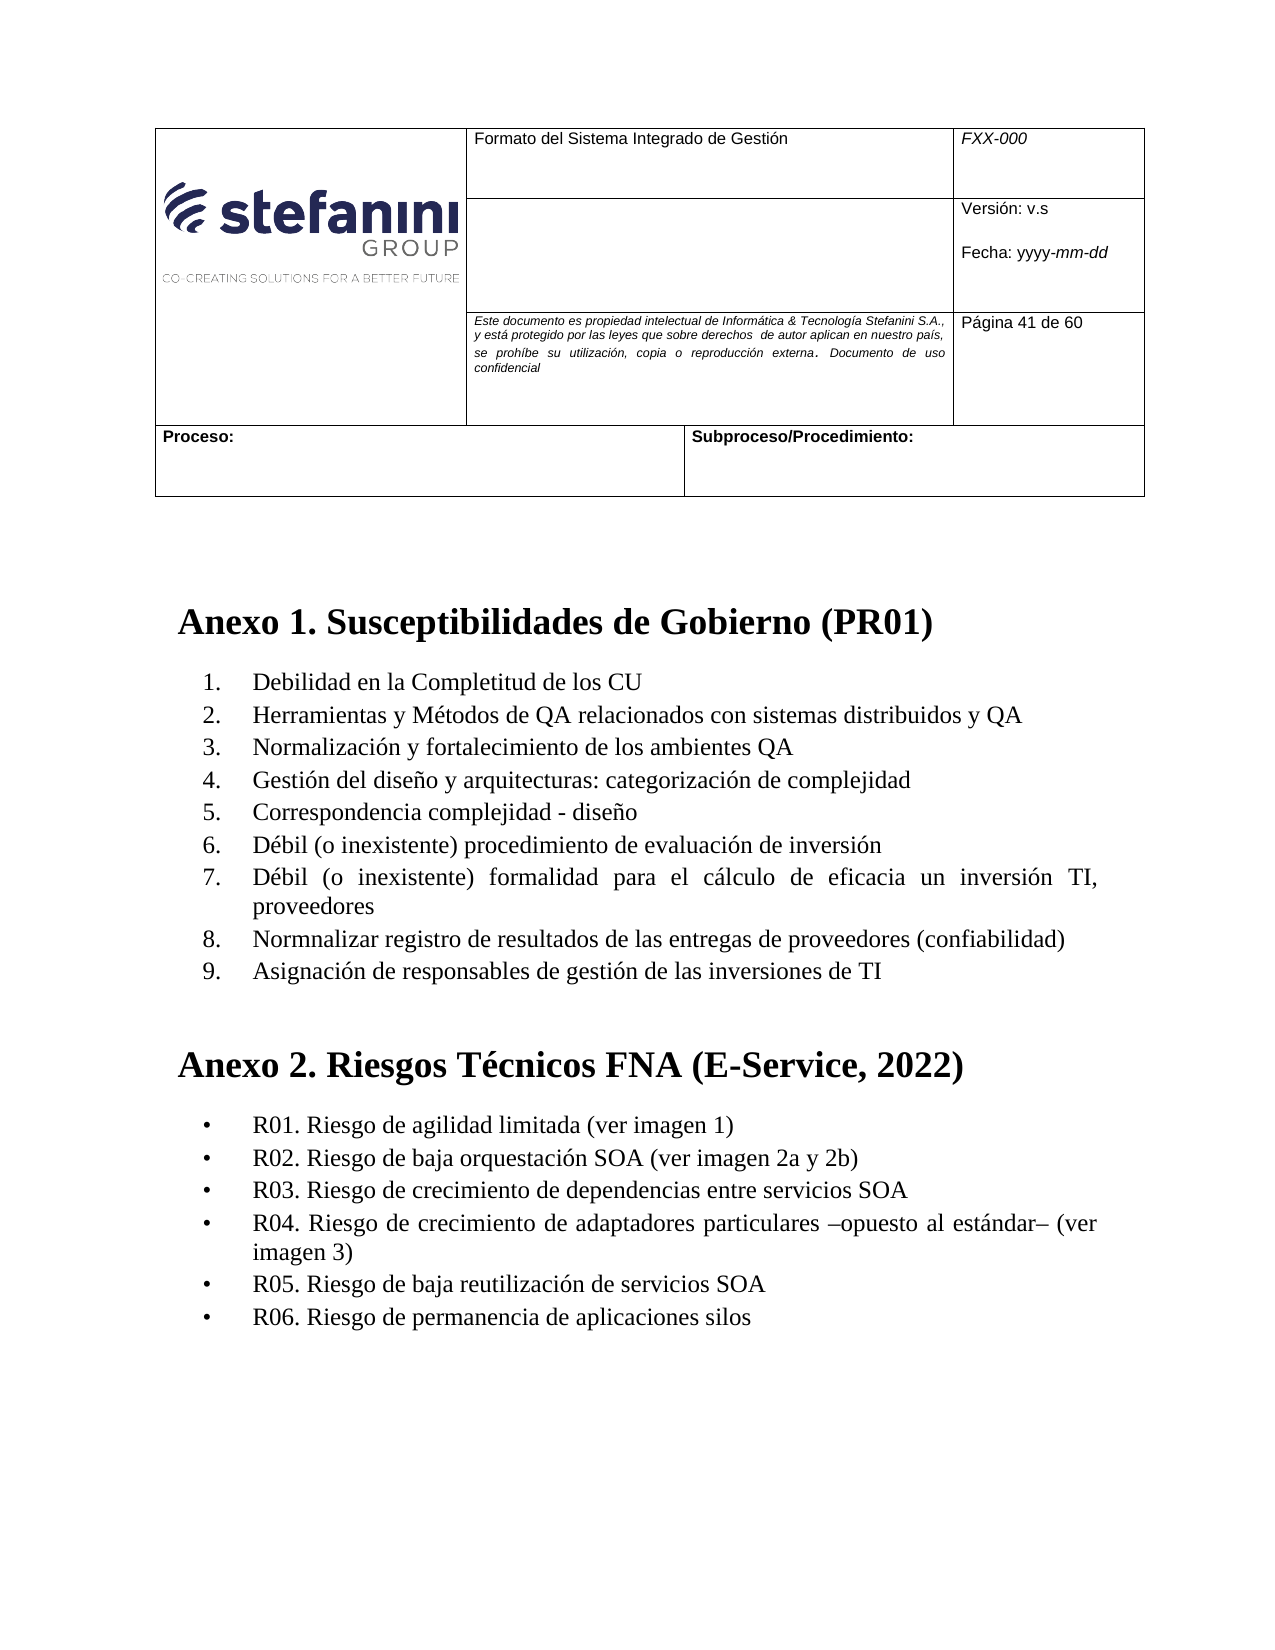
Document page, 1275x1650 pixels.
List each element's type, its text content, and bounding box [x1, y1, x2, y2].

list Herramientas y Métodos de QA relacionados con sistemas distribuidos y QA​ [202, 700, 1098, 729]
subtitle Anexo 2. Riesgos Técnicos FNA (E-Service, 2022) [177, 1042, 1098, 1086]
list Gestión del diseño y arquitecturas: categorización de complejidad​ [202, 765, 1098, 794]
picture [162, 182, 460, 286]
list R05. Riesgo de baja reutilización de servicios SOA [202, 1269, 1098, 1298]
list Asignación de responsables de gestión de las inversiones de TI [202, 956, 1098, 985]
list Debilidad en la Completitud de los CU [202, 667, 1098, 696]
subtitle Anexo 1. Susceptibilidades de Gobierno (PR01) [177, 599, 1098, 642]
list R03. Riesgo de crecimiento de dependencias entre servicios SOA [202, 1176, 1098, 1204]
list Normalización y fortalecimiento de los ambientes QA ​ [202, 732, 1098, 761]
list R06. Riesgo de permanencia de aplicaciones silos [202, 1302, 1098, 1331]
list Débil (o inexistente) formalidad para el cálculo de eficacia un inversión​ TI, proveedores [202, 862, 1098, 920]
list Normnalizar registro de resultados de las entregas de proveedores​ (confiabilidad) [202, 924, 1098, 952]
list Débil (o inexistente) procedimiento de evaluación de inversión​ [202, 830, 1098, 859]
list R02. Riesgo de baja orquestación SOA (ver imagen 2a y 2b) [202, 1143, 1098, 1172]
list R04. Riesgo de crecimiento de adaptadores particulares –opuesto al estándar– (ver imagen 3) [202, 1208, 1098, 1266]
list Correspondencia complejidad - diseño [202, 797, 1098, 826]
list R01. Riesgo de agilidad limitada (ver imagen 1) [202, 1111, 1098, 1139]
